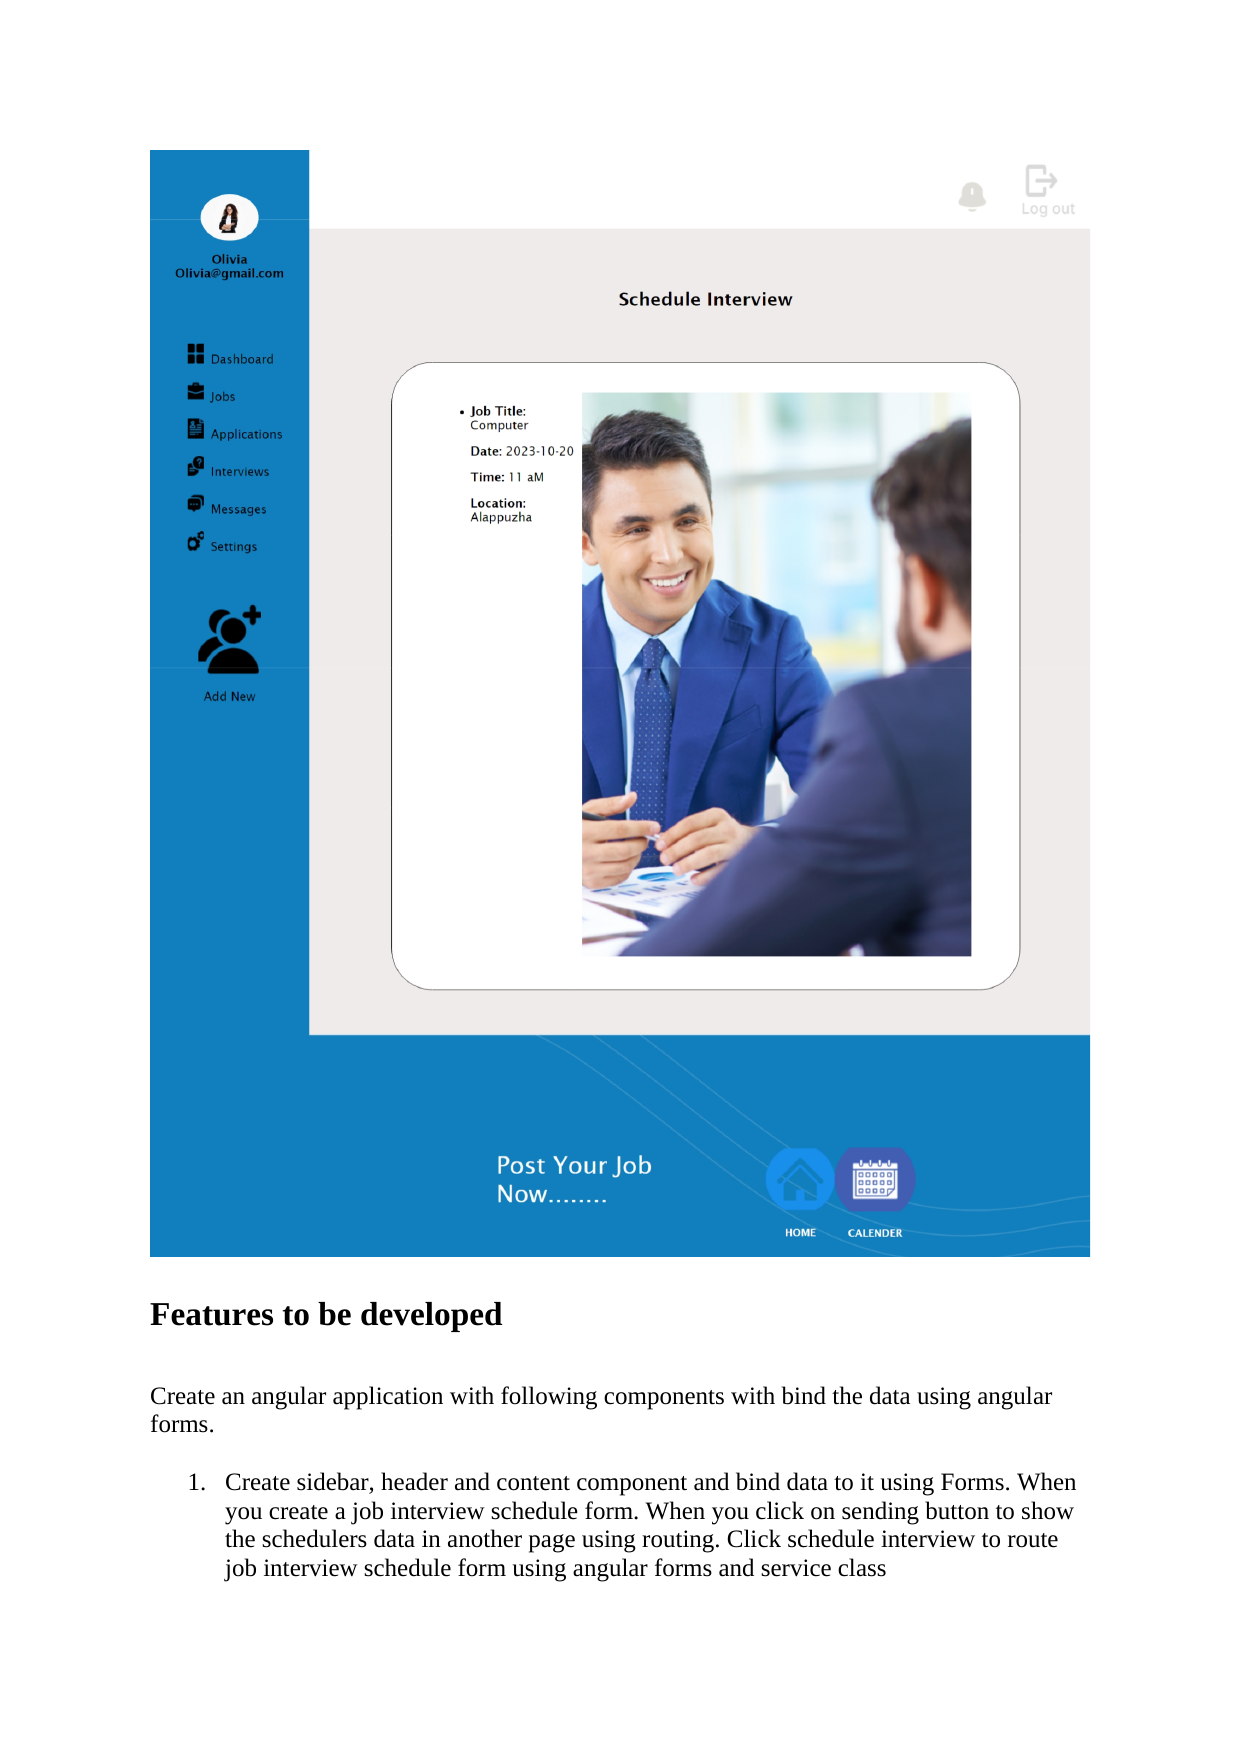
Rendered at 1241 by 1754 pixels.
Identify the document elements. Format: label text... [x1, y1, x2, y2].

text Features to be developed [150, 1294, 1090, 1333]
text Create an angular application with following components with bind the data using angular forms. [150, 1381, 1090, 1438]
picture [150, 150, 1091, 1257]
list Create sidebar, header and content component and bind data to it using Forms. When you create a job interview schedule form. When you click on sending button to show the schedulers data in another page using routing. Click schedule interview to route job interview schedule form using angular forms and service class [187, 1467, 1090, 1582]
